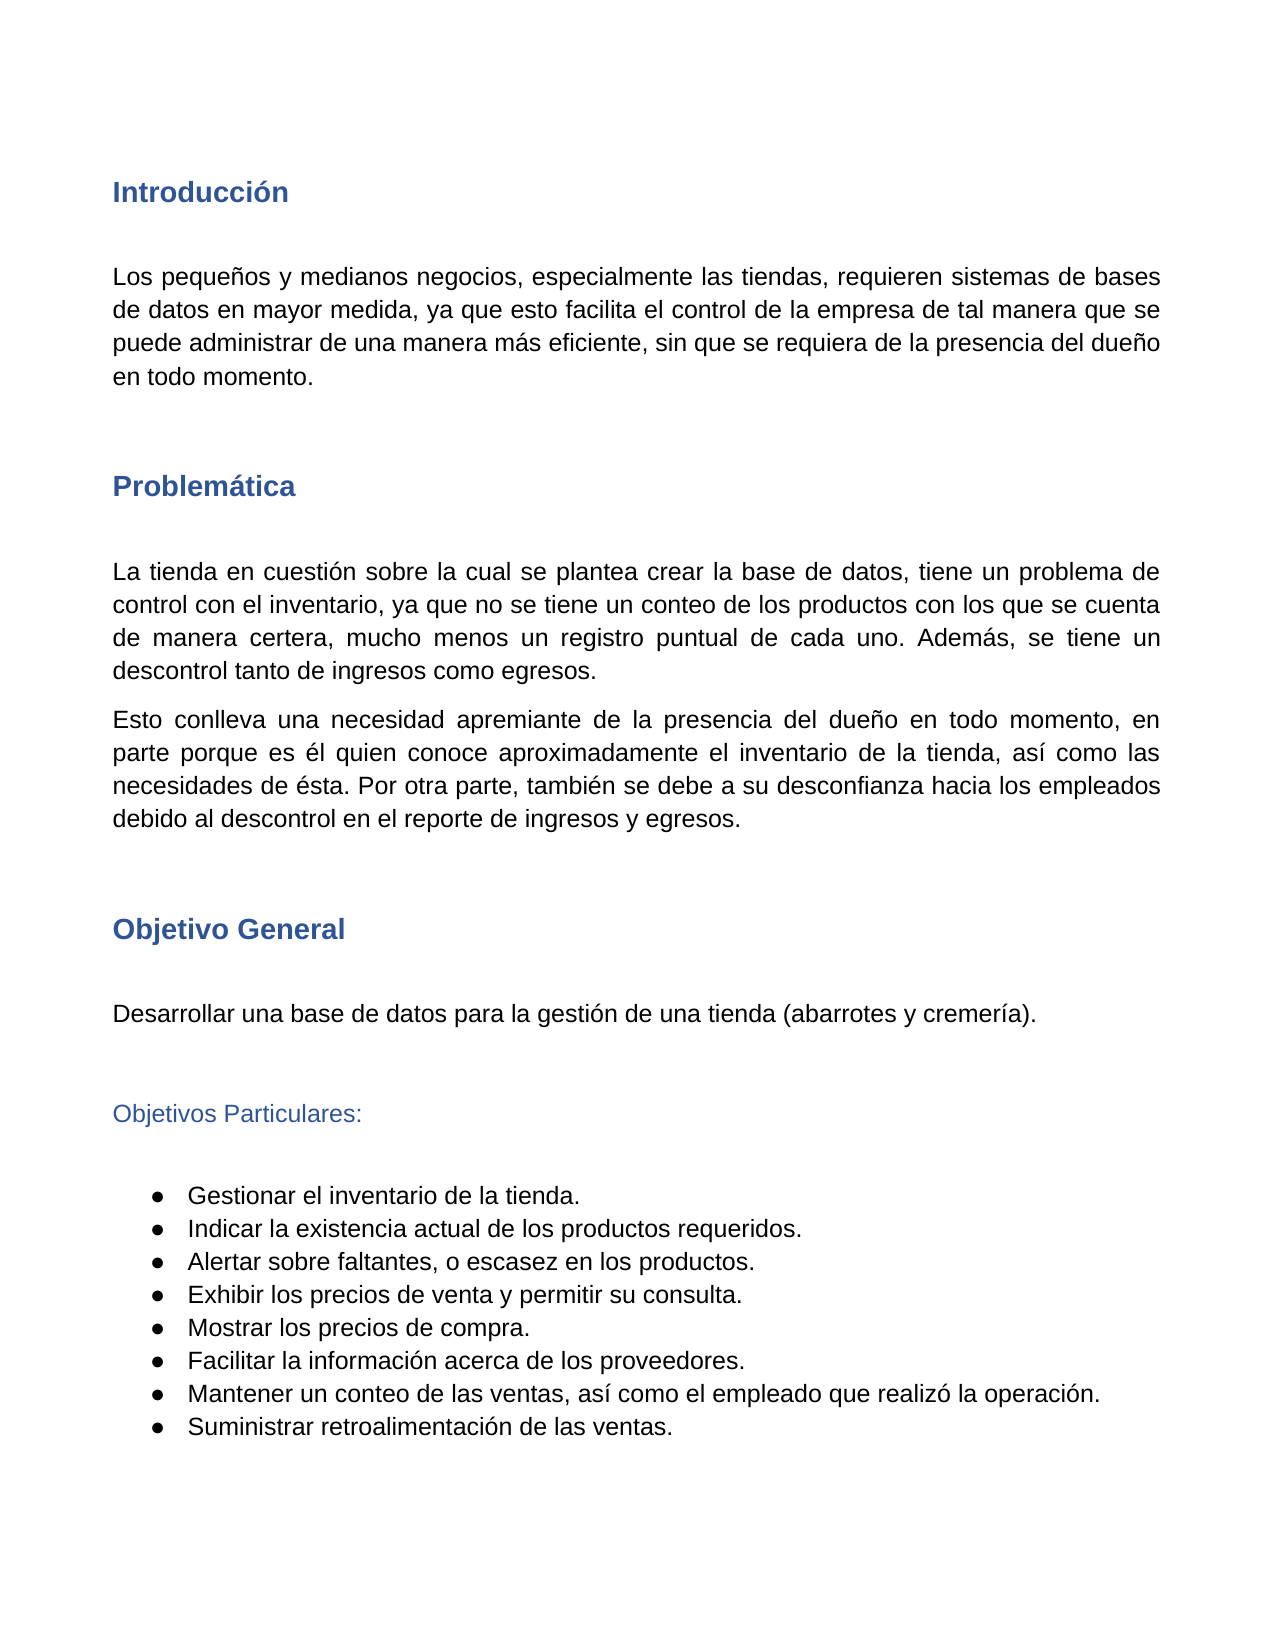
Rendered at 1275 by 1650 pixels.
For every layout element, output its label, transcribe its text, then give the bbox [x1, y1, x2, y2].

subtitle Objetivos Particulares: [112, 1099, 1162, 1128]
text Desarrollar una base de datos para la gestión de una tienda (abarrotes y cremería). [112, 999, 1162, 1028]
list Gestionar el inventario de la tienda. [150, 1181, 1162, 1209]
text La tienda en cuestión sobre la cual se plantea crear la base de datos, tiene un problema de control con el inventario, ya que no se tiene un conteo de los productos con los que se cuenta de manera certera, mucho menos un registro puntual de cada uno. Además, se tiene un descontrol tanto de ingresos como egresos. [112, 557, 1162, 684]
list Alertar sobre faltantes, o escasez en los productos. [150, 1247, 1162, 1276]
subtitle Objetivo General [112, 912, 1162, 946]
list Mostrar los precios de compra. [150, 1313, 1162, 1342]
list Indicar la existencia actual de los productos requeridos. [150, 1214, 1162, 1242]
text Los pequeños y medianos negocios, especialmente las tiendas, requieren sistemas de bases de datos en mayor medida, ya que esto facilita el control de la empresa de tal manera que se puede administrar de una manera más eficiente, sin que se requiera de la presencia del dueño en todo momento. [112, 262, 1162, 390]
list Facilitar la información acerca de los proveedores. [150, 1346, 1162, 1374]
subtitle Introducción [112, 175, 1162, 208]
list Mantener un conteo de las ventas, así como el empleado que realizó la operación. [150, 1379, 1162, 1408]
list Suministrar retroalimentación de las ventas. [150, 1412, 1162, 1441]
text Esto conlleva una necesidad apremiante de la presencia del dueño en todo momento, en parte porque es él quien conoce aproximadamente el inventario de la tienda, así como las necesidades de ésta. Por otra parte, también se debe a su desconfianza hacia los empleados debido al descontrol en el reporte de ingresos y egresos. [112, 705, 1162, 833]
subtitle Problemática [112, 469, 1162, 503]
list Exhibir los precios de venta y permitir su consulta. [150, 1280, 1162, 1308]
